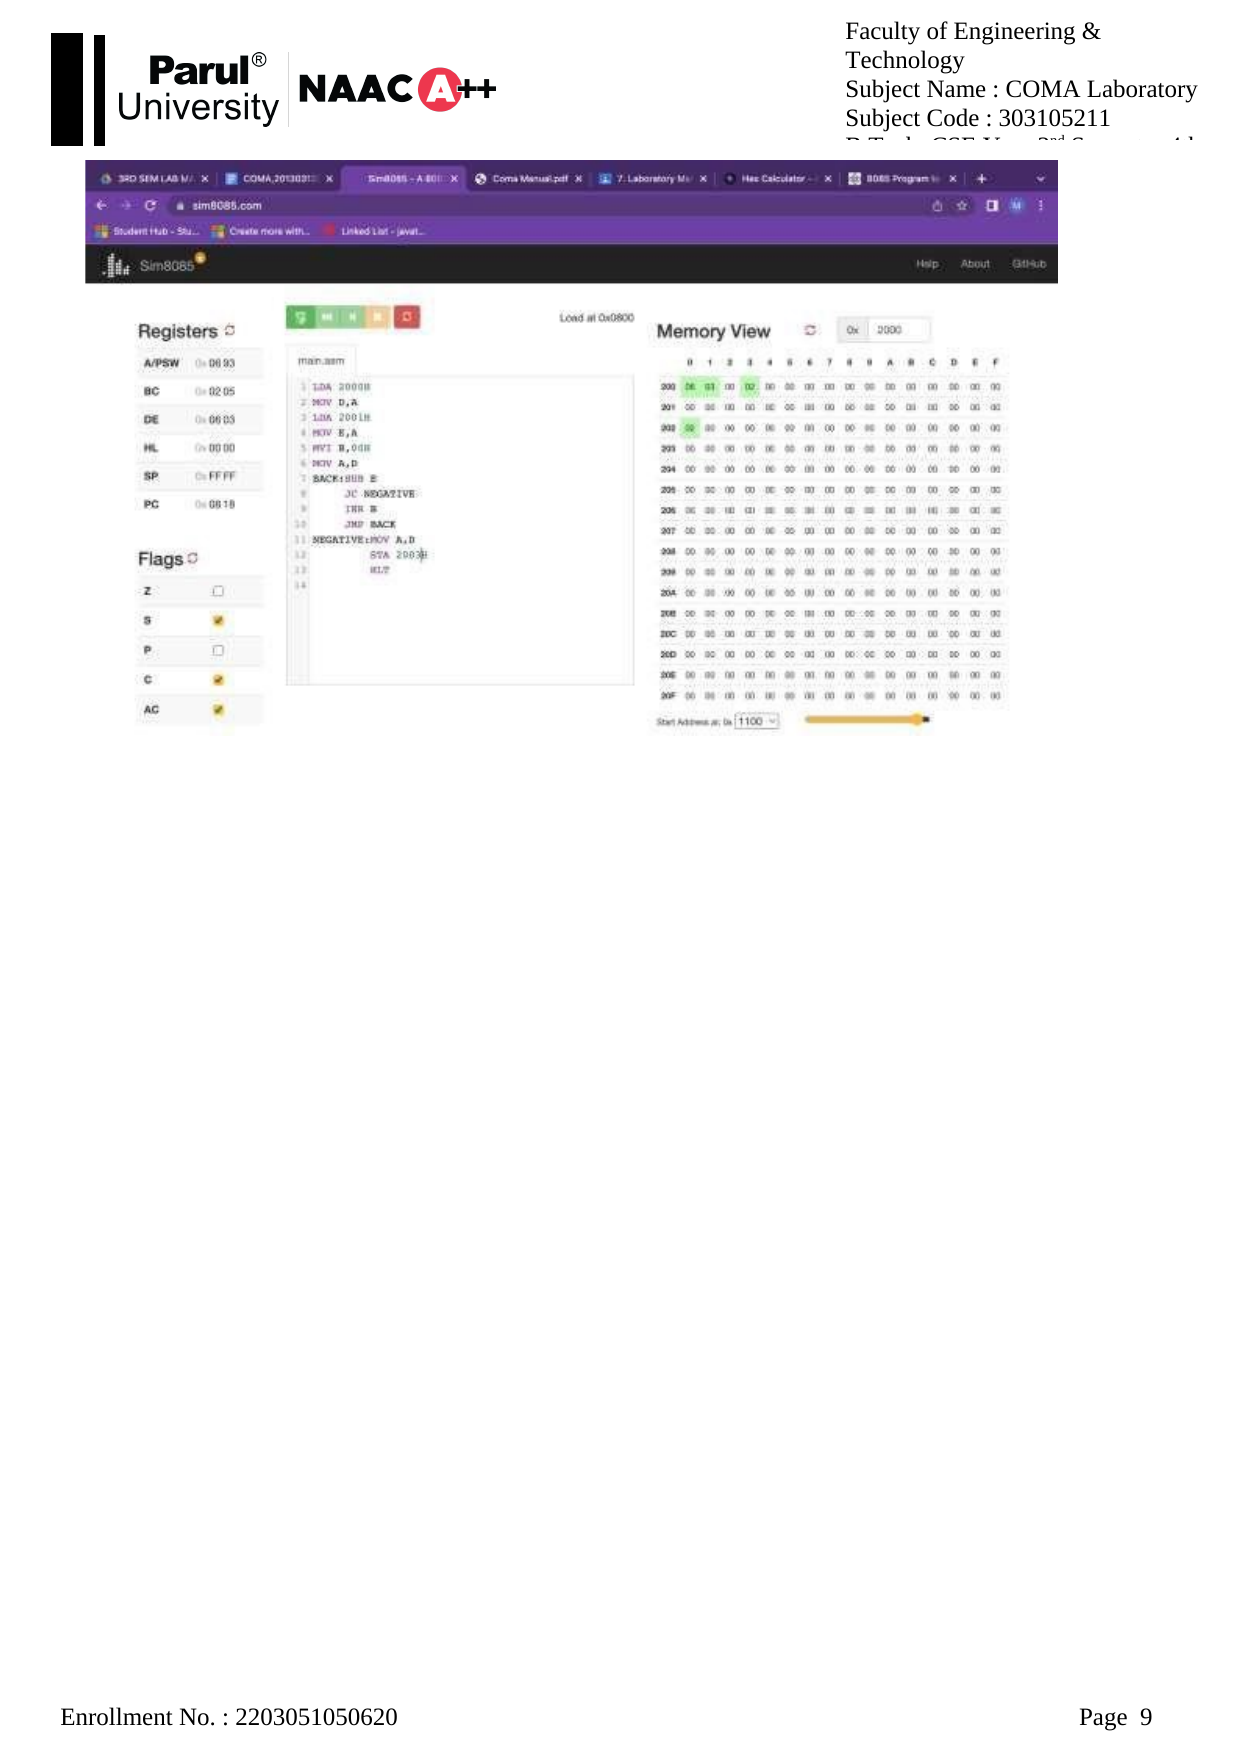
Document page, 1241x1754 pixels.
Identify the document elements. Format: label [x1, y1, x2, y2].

picture [85, 160, 1058, 736]
picture [119, 52, 496, 127]
